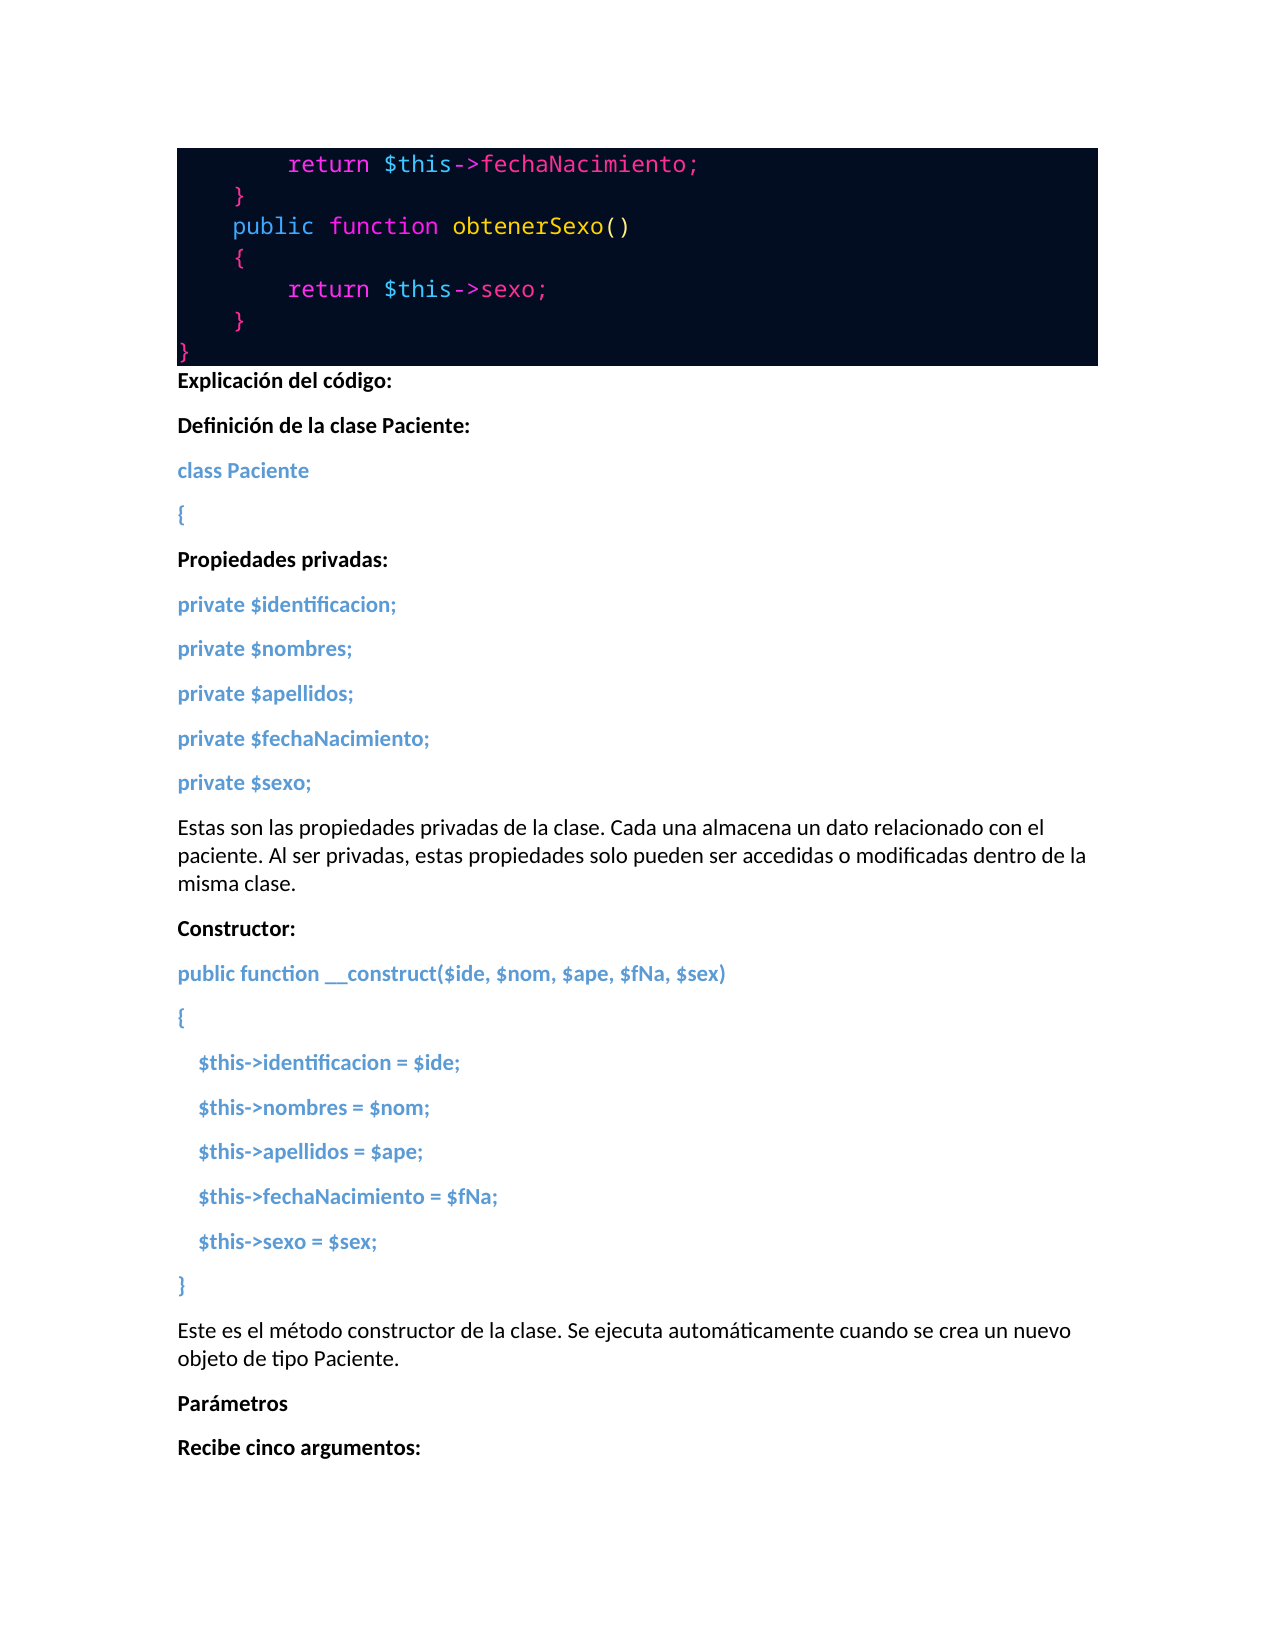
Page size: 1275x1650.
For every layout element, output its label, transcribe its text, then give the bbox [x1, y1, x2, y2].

text return $this->fechaNacimiento; [177, 148, 1098, 179]
text private $identificacion; [177, 590, 1098, 618]
text public function obtenerSexo() [177, 210, 1098, 241]
text public function __construct($ide, $nom, $ape, $fNa, $sex) [177, 959, 1098, 987]
text private $sexo; [177, 768, 1098, 797]
text { [177, 500, 1098, 528]
text $this->fechaNacimiento = $fNa; [177, 1182, 1098, 1210]
text Propiedades privadas: [177, 545, 1098, 573]
text private $apellidos; [177, 679, 1098, 707]
text $this->apellidos = $ape; [177, 1137, 1098, 1165]
text $this->nombres = $nom; [177, 1093, 1098, 1121]
text Constructor: [177, 914, 1098, 942]
text } [177, 1271, 1098, 1299]
text } [177, 335, 1098, 366]
text { [177, 241, 1098, 273]
text } [177, 179, 1098, 210]
text { [177, 1003, 1098, 1031]
text $this->sexo = $sex; [177, 1227, 1098, 1255]
text Definición de la clase Paciente: [177, 411, 1098, 439]
text } [177, 304, 1098, 335]
text Recibe cinco argumentos: [177, 1433, 1098, 1462]
text class Paciente [177, 456, 1098, 484]
text Parámetros [177, 1389, 1098, 1417]
text Estas son las propiedades privadas de la clase. Cada una almacena un dato relacionado con el paciente. Al ser privadas, estas propiedades solo pueden ser accedidas o modificadas dentro de la misma clase. [177, 813, 1098, 897]
text Explicación del código: [177, 366, 1098, 394]
text return $this->sexo; [177, 273, 1098, 304]
text private $nombres; [177, 634, 1098, 662]
text $this->identificacion = $ide; [177, 1048, 1098, 1076]
text private $fechaNacimiento; [177, 724, 1098, 752]
text Este es el método constructor de la clase. Se ejecuta automáticamente cuando se crea un nuevo objeto de tipo Paciente. [177, 1316, 1098, 1372]
